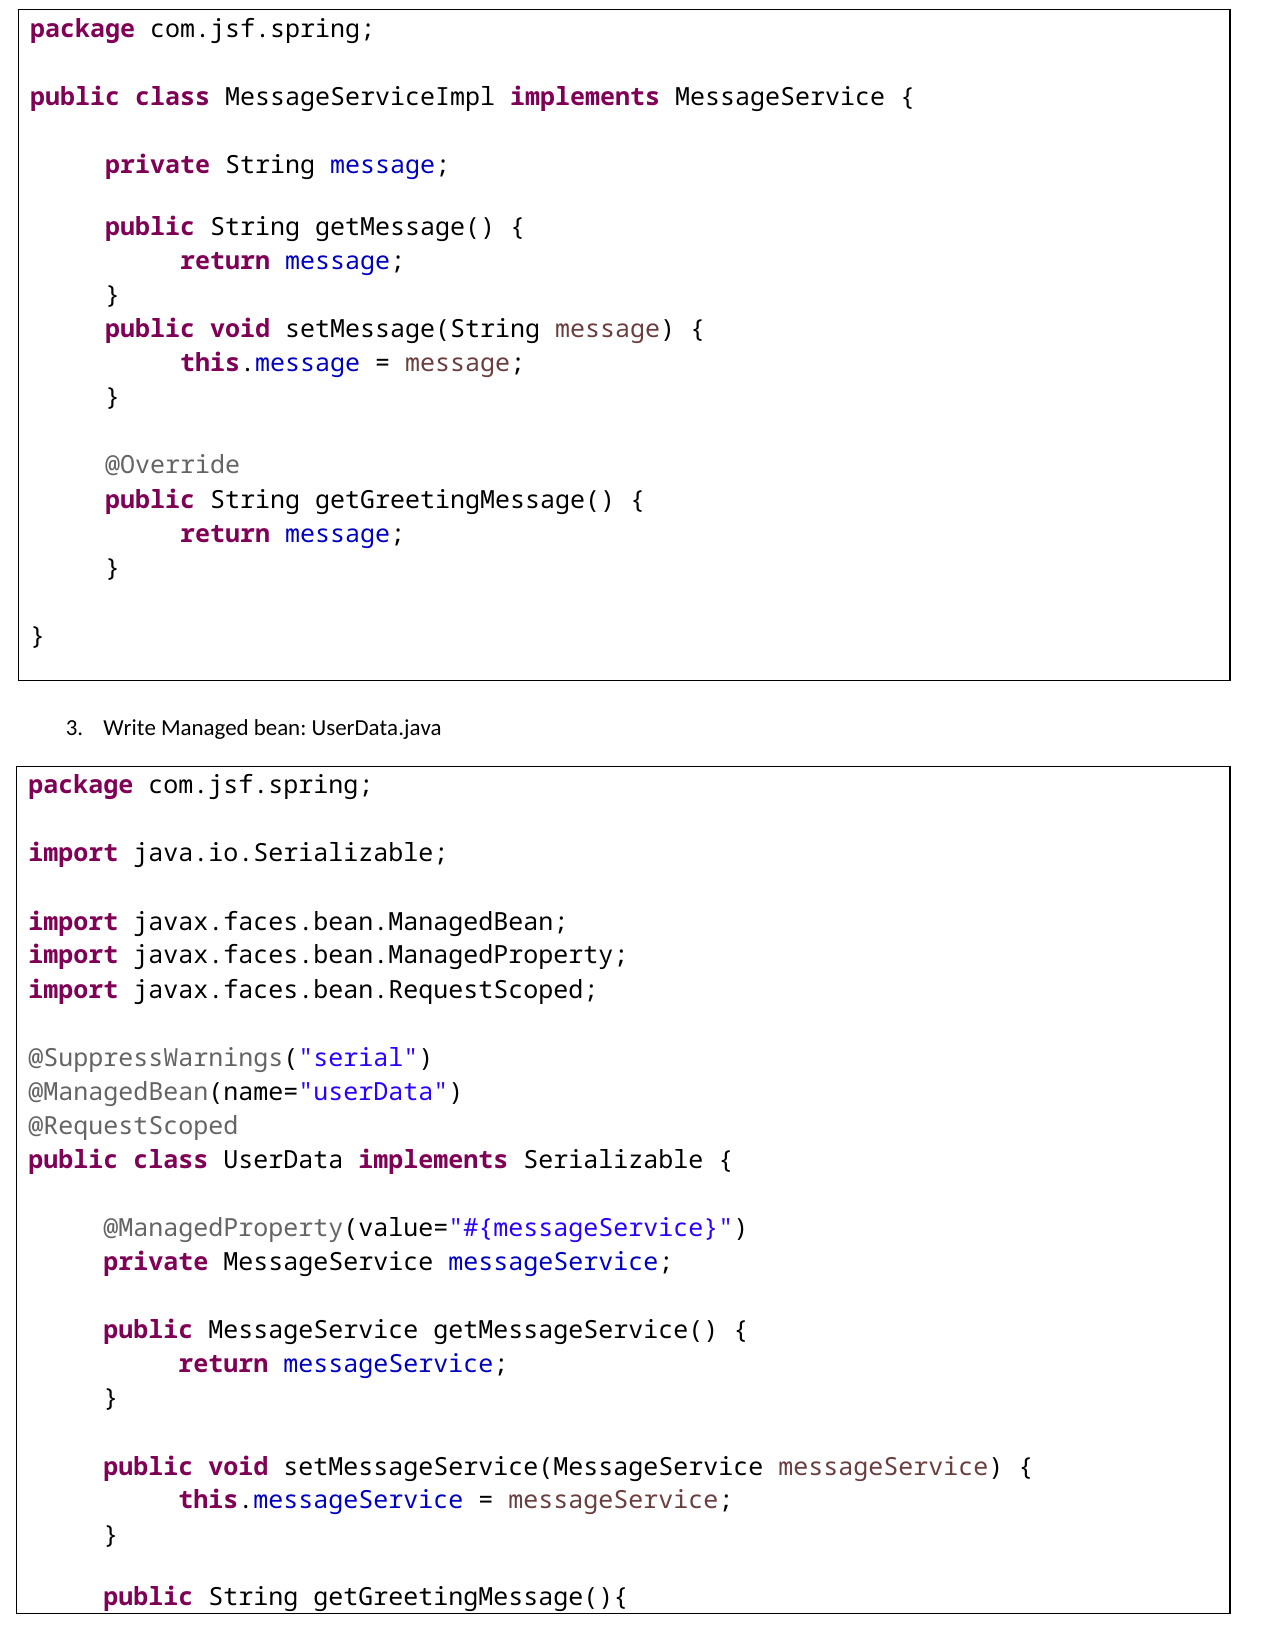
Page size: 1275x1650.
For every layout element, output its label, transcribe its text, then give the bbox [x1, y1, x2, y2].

list Write Managed bean: UserData.java [66, 713, 1219, 741]
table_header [17, 767, 1229, 1612]
table_header package com.jsf.spring; public class MessageServiceImpl implements MessageService { private String message; public String getMessage() { return message; } public void setMessage(String message) { this.message = message; } @Override public String getGreetingMessage() { return message; } } [19, 10, 1229, 679]
